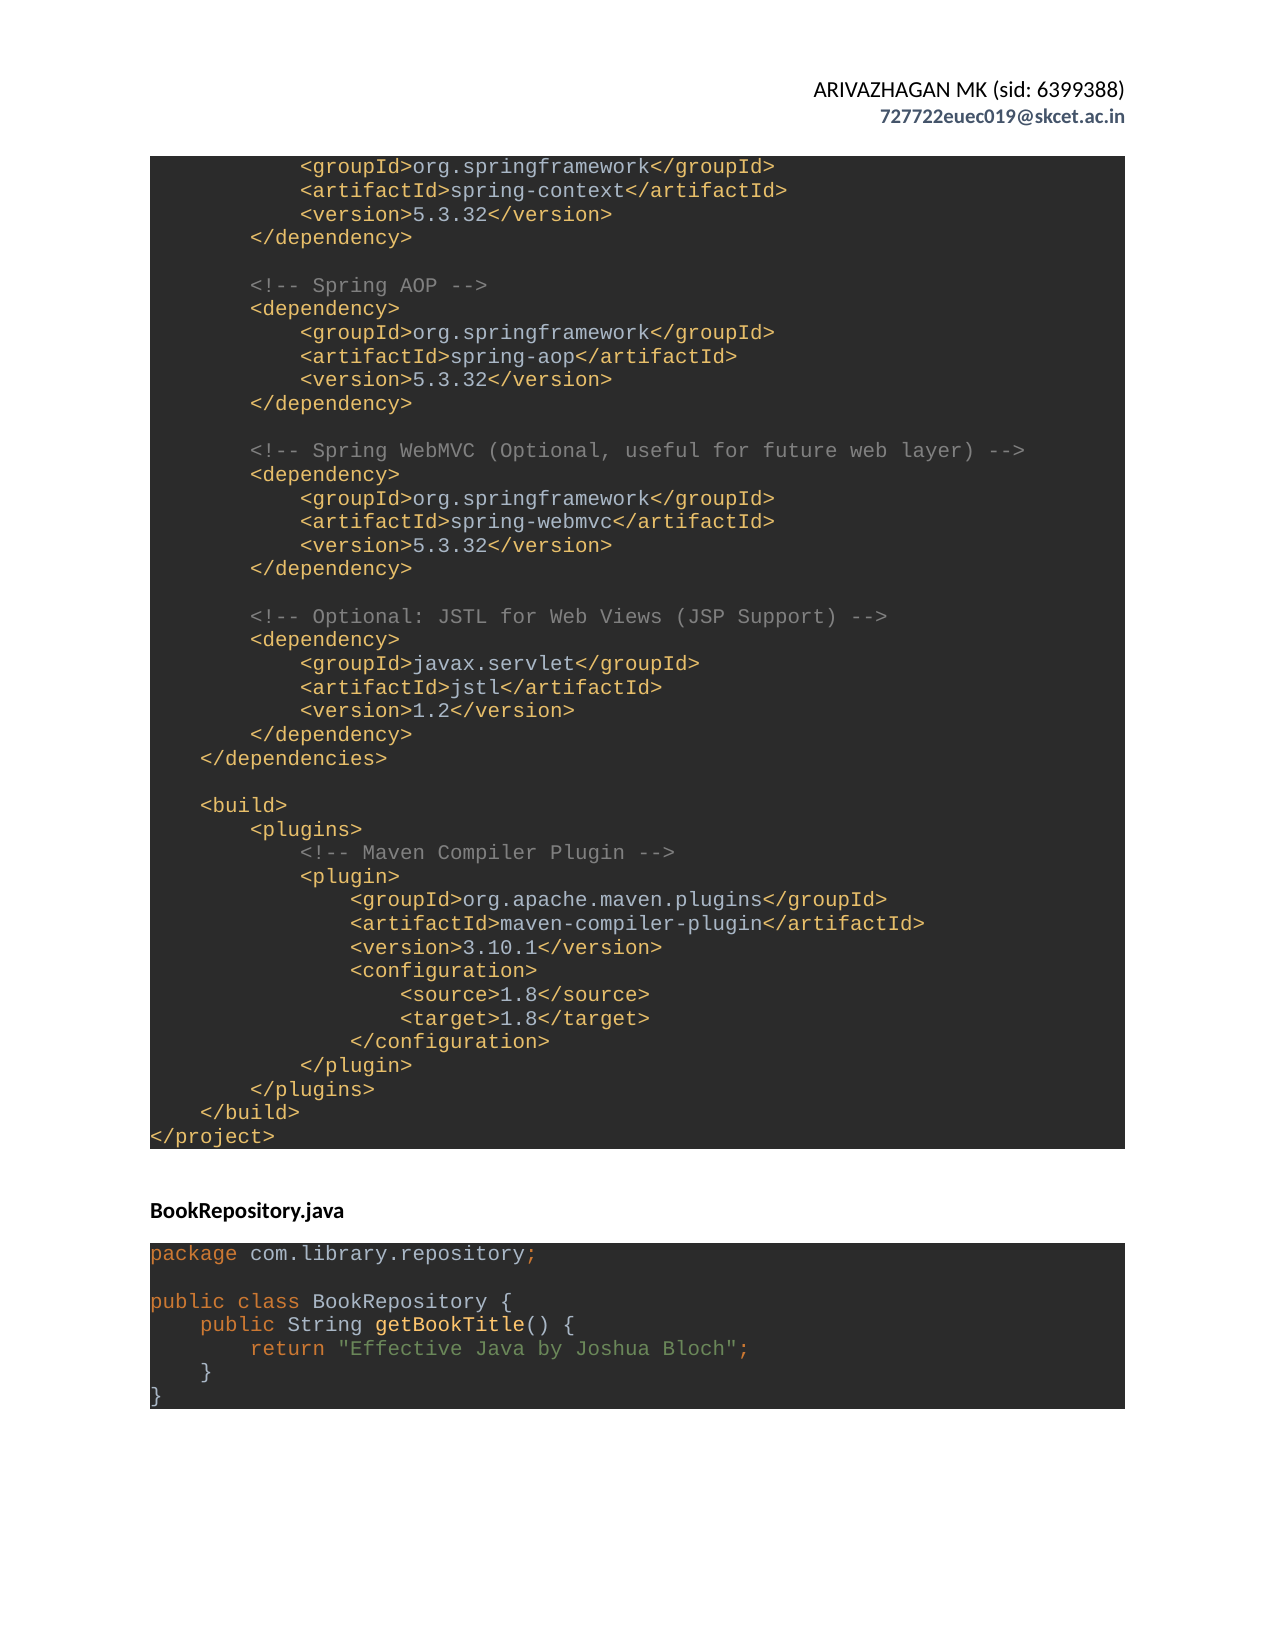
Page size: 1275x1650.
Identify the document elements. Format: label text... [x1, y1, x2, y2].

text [150, 156, 1125, 1149]
text BookRepository.java [150, 1196, 1125, 1224]
text package com.library.repository; public class BookRepository { public String getBookTitle() { return "Effective Java by Joshua Bloch"; } } [150, 1243, 1125, 1409]
